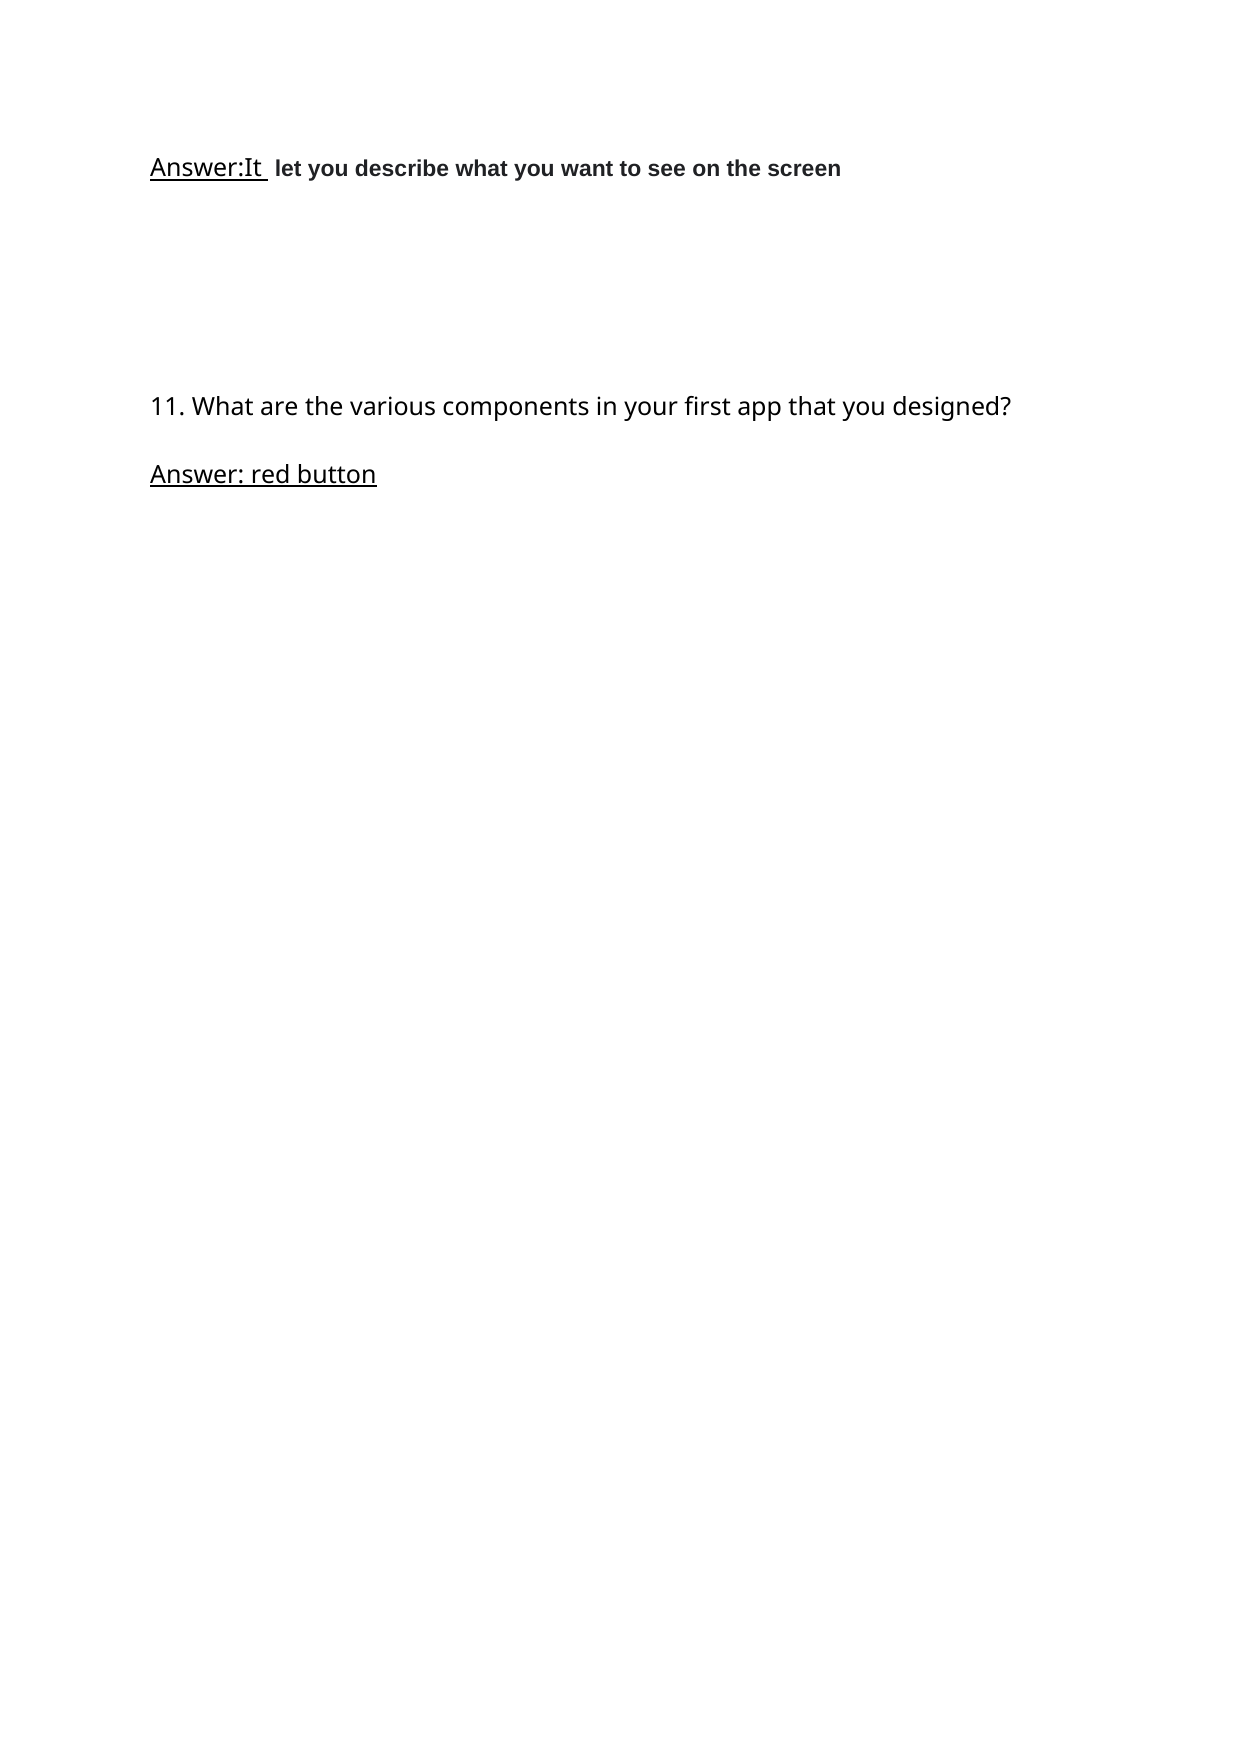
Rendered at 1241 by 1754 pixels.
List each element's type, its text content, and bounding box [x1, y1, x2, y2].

text Answer:It let you describe what you want to see on the screen [150, 150, 1090, 184]
text Answer: red button [150, 457, 1090, 491]
text 11. What are the various components in your first app that you designed? [150, 388, 1090, 422]
